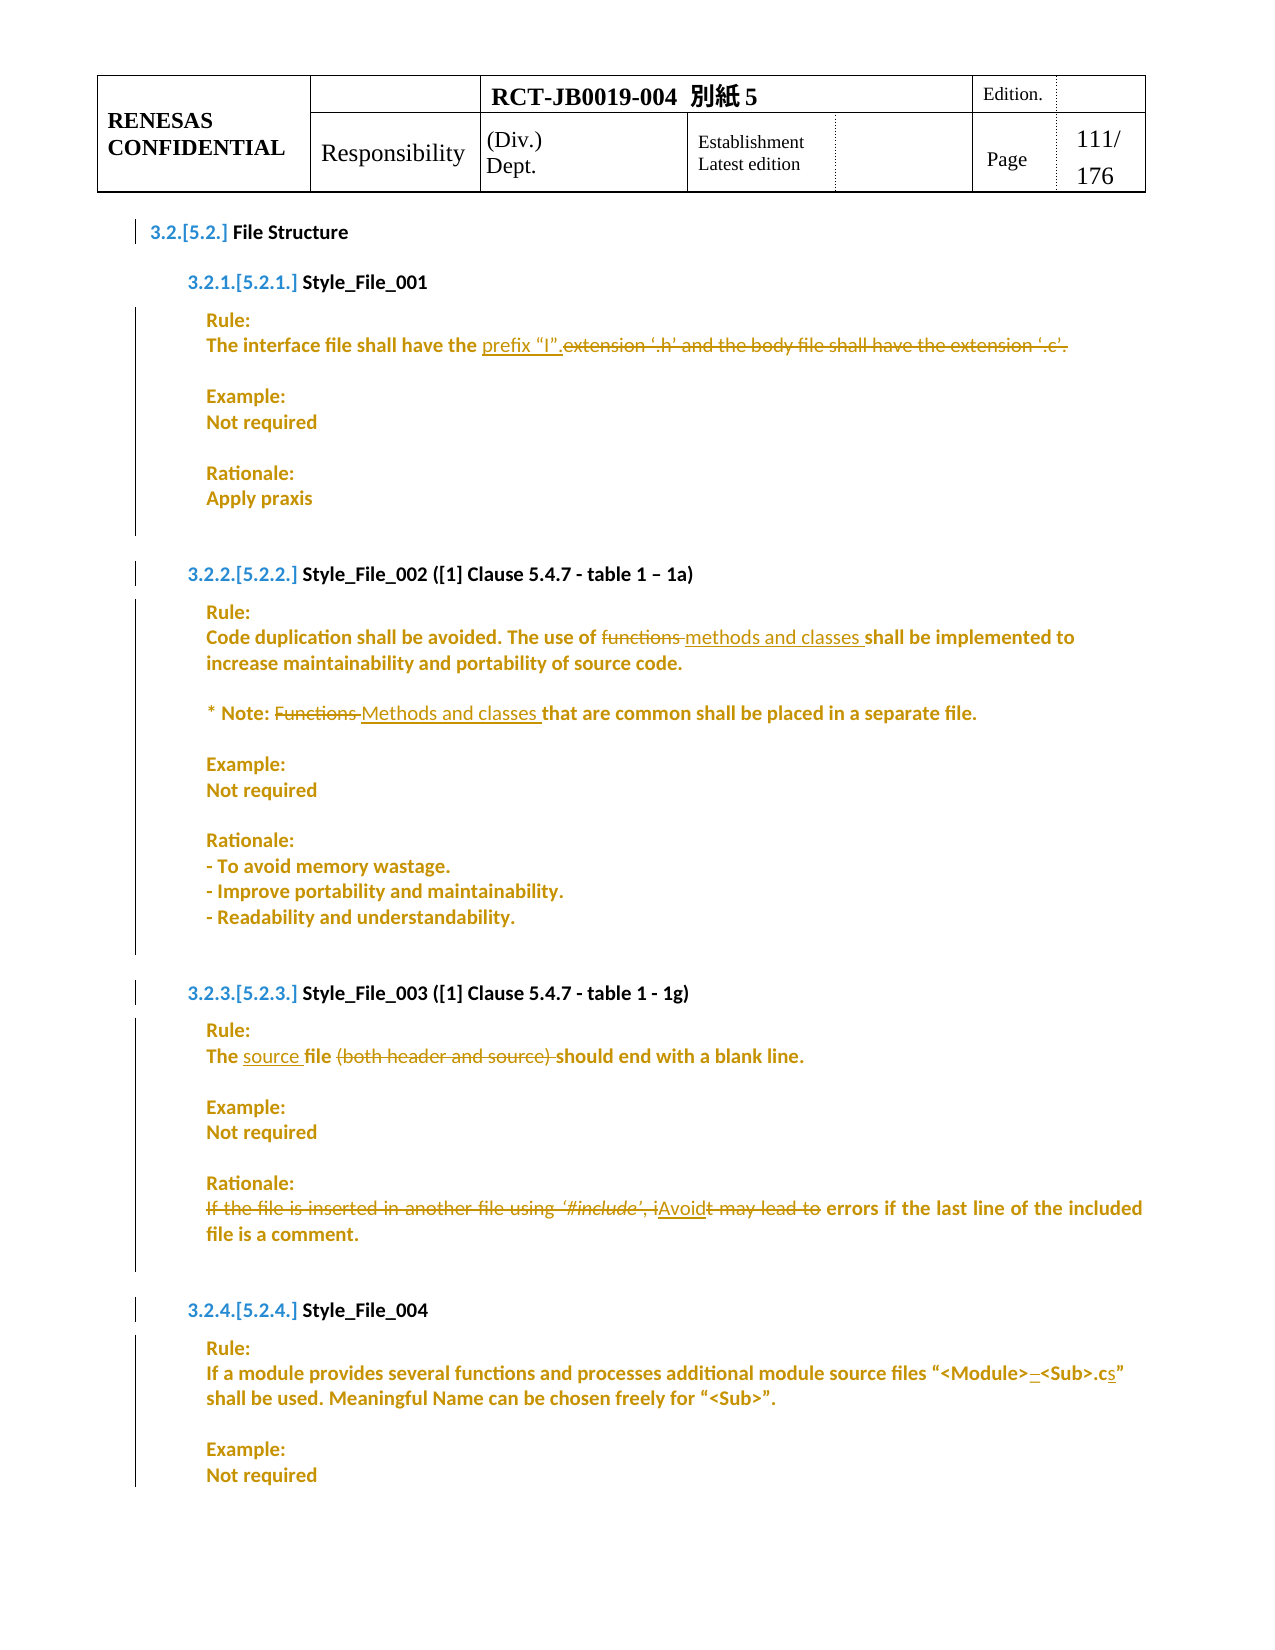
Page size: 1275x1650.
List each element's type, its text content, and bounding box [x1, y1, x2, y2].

text - To avoid memory wastage. [206, 853, 1144, 878]
text errors if the last line of the included file is a comment. [206, 1196, 1144, 1246]
subtitle File Structure [150, 219, 1144, 244]
text Rationale: [206, 460, 1144, 485]
text The file should end with a blank line. [206, 1043, 1144, 1068]
text Rationale: [206, 828, 1144, 853]
subtitle Style_File_003 ([1] Clause 5.4.7 - table 1 - 1g) [187, 980, 1144, 1005]
text Not required [206, 1462, 1144, 1487]
text Example: [206, 751, 1144, 777]
text - Readability and understandability. [206, 904, 1144, 929]
text Rule: [206, 307, 1144, 333]
text Example: [206, 383, 1144, 409]
text Rule: [206, 1018, 1144, 1043]
text * Note: that are common shall be placed in a separate file. [206, 701, 1144, 726]
text - Improve portability and maintainability. [206, 878, 1144, 904]
subtitle Style_File_002 ([1] Clause 5.4.7 - table 1 – 1a) [187, 561, 1144, 586]
text Not required [206, 1119, 1144, 1145]
text Code duplication shall be avoided. The use of shall be implemented to increase maintainability and portability of source code. [206, 624, 1144, 675]
text Example: [206, 1436, 1144, 1462]
text Rule: [206, 599, 1144, 624]
text Not required [206, 409, 1144, 434]
subtitle Style_File_001 [187, 269, 1144, 295]
text Apply praxis [206, 485, 1144, 511]
text Rationale: [206, 1170, 1144, 1196]
subtitle Style_File_004 [187, 1297, 1144, 1322]
text Example: [206, 1094, 1144, 1119]
text Not required [206, 777, 1144, 802]
text If a module provides several functions and processes additional module source files “<Module><Sub>.c” shall be used. Meaningful Name can be chosen freely for “<Sub>”. [206, 1360, 1144, 1411]
text The interface file shall have the [206, 333, 1144, 358]
text Rule: [206, 1335, 1144, 1360]
